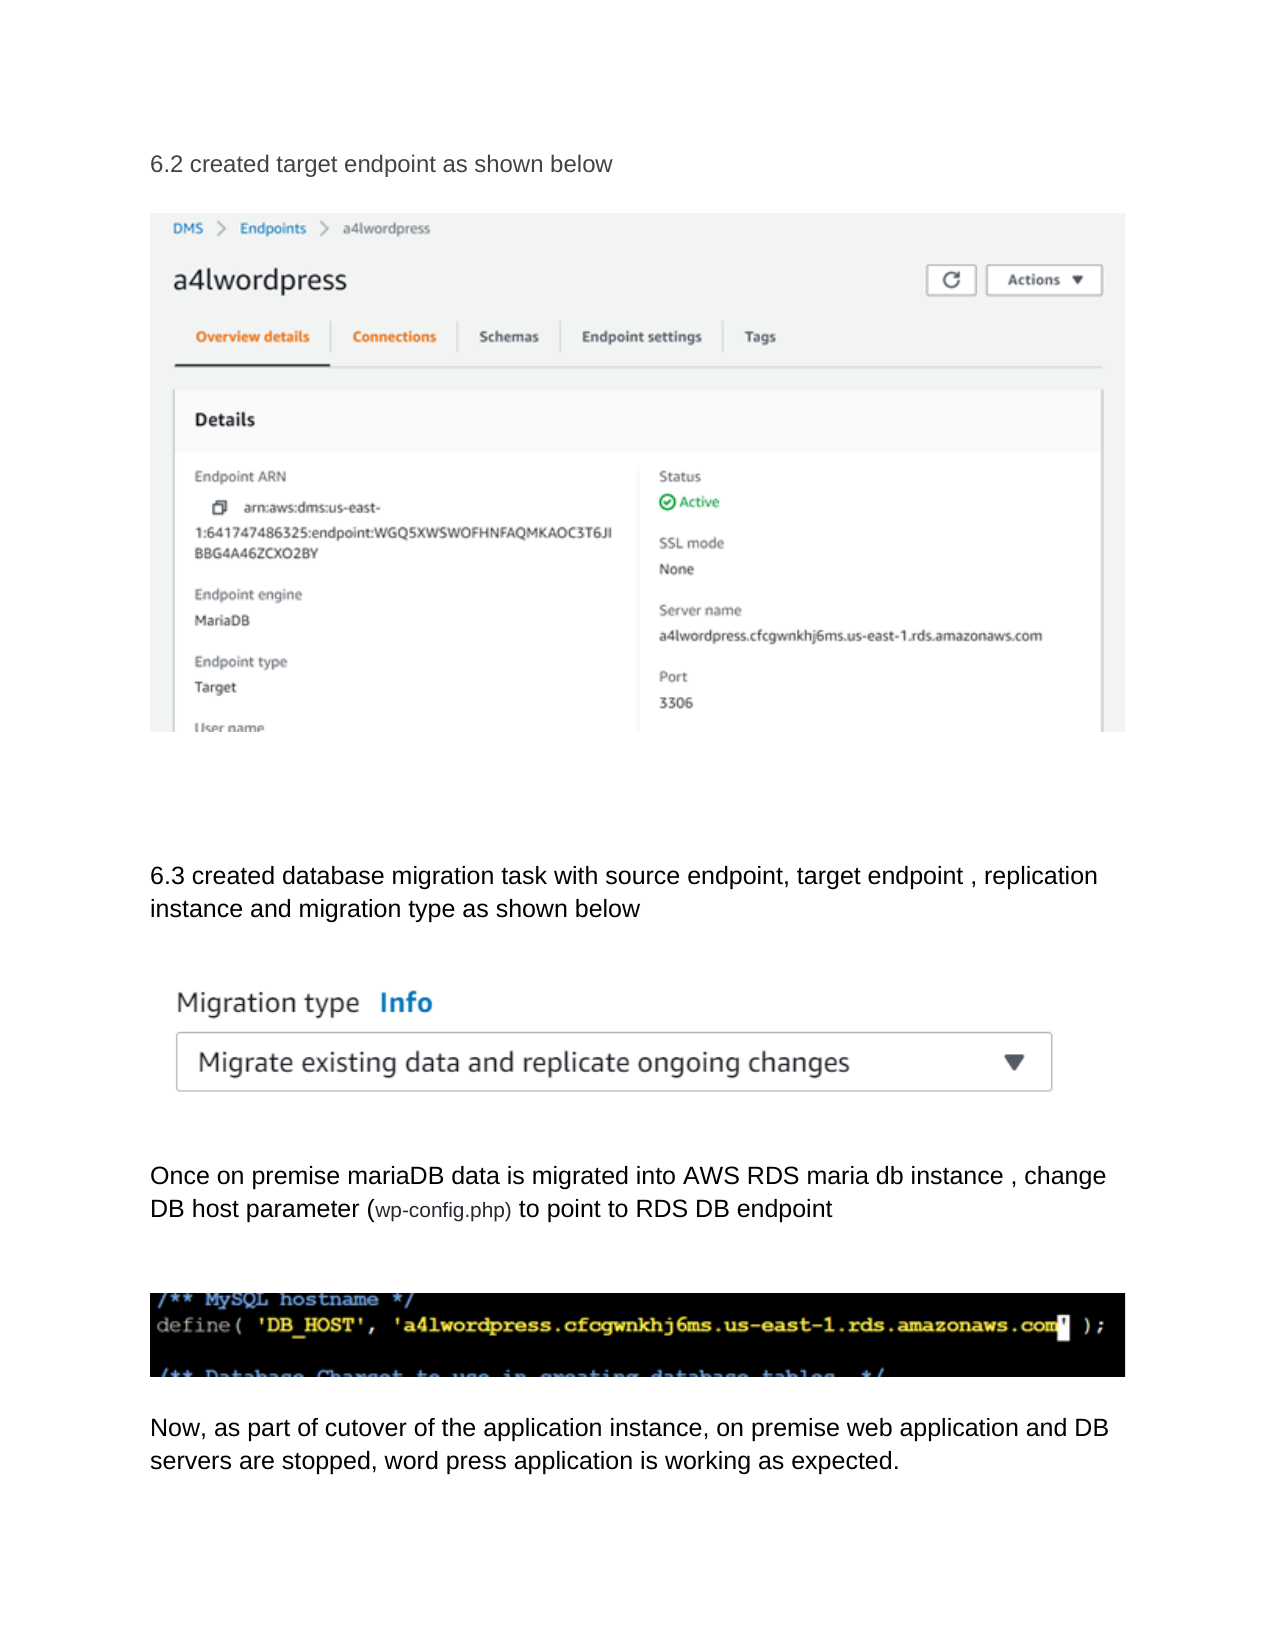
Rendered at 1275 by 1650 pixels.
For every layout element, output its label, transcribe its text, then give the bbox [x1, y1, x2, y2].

text Now, as part of cutover of the application instance, on premise web application and DB servers are stopped, word press application is working as expected. [150, 1413, 1125, 1475]
picture [150, 959, 1125, 1125]
picture [150, 1293, 1125, 1377]
text 6.3 created database migration task with source endpoint, target endpoint , replication instance and migration type as shown below [150, 861, 1125, 922]
text 6.2 created target endpoint as shown below [150, 150, 1125, 178]
picture [150, 213, 1125, 732]
text Once on premise mariaDB data is migrated into AWS RDS maria db instance , change DB host parameter (wp-config.php) to point to RDS DB endpoint [150, 1161, 1125, 1223]
